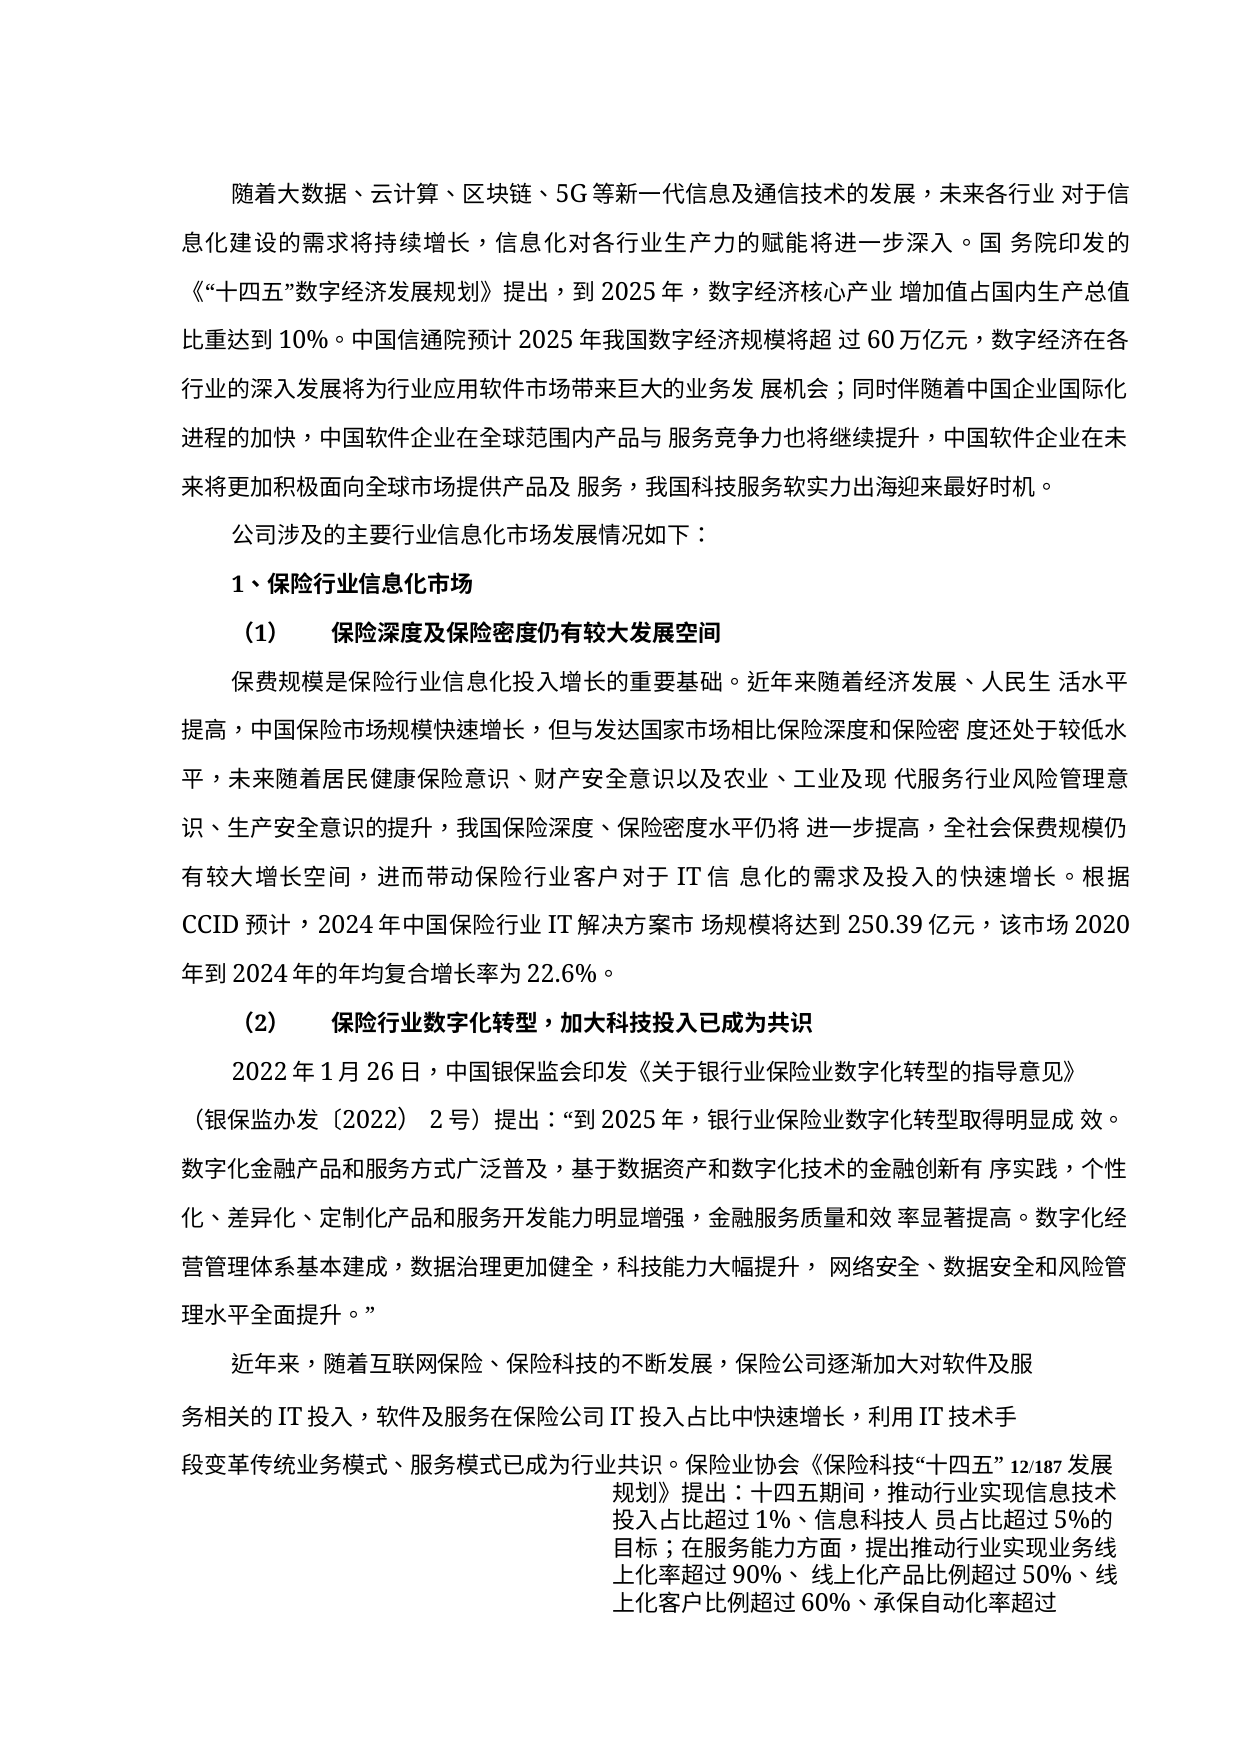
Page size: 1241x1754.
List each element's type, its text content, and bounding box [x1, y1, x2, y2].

subtitle 1、保险行业信息化市场 [181, 553, 1131, 602]
text 随着大数据、云计算、区块链、5G等新一代信息及通信技术的发展，未来各行业 对于信息化建设的需求将持续增长，信息化对各行业生产力的赋能将进一步深入。国 务院印发的《“十四五”数字经济发展规划》提出，到2025年，数字经济核心产业 增加值占国内生产总值比重达到10%。中国信通院预计2025年我国数字经济规模将超 过60万亿元，数字经济在各行业的深入发展将为行业应用软件市场带来巨大的业务发 展机会；同时伴随着中国企业国际化进程的加快，中国软件企业在全球范围内产品与 服务竞争力也将继续提升，中国软件企业在未来将更加积极面向全球市场提供产品及 服务，我国科技服务软实力出海迎来最好时机。 [181, 163, 1131, 505]
text 保费规模是保险行业信息化投入增长的重要基础。近年来随着经济发展、人民生 活水平提高，中国保险市场规模快速增长，但与发达国家市场相比保险深度和保险密 度还处于较低水平，未来随着居民健康保险意识、财产安全意识以及农业、工业及现 代服务行业风险管理意识、生产安全意识的提升，我国保险深度、保险密度水平仍将 进一步提高，全社会保费规模仍有较大增长空间，进而带动保险行业客户对于IT信 息化的需求及投入的快速增长。根据CCID预计，2024年中国保险行业IT解决方案市 场规模将达到250.39亿元，该市场2020年到2024年的年均复合增长率为22.6%。 [181, 651, 1131, 992]
text 近年来，随着互联网保险、保险科技的不断发展，保险公司逐渐加大对软件及服 [181, 1333, 1131, 1382]
text 务相关的IT投入，软件及服务在保险公司IT投入占比中快速增长，利用IT技术手 [181, 1403, 1131, 1431]
subtitle （2） 保险行业数字化转型，加大科技投入已成为共识 [181, 992, 1131, 1041]
text 2022年1月26日，中国银保监会印发《关于银行业保险业数字化转型的指导意见》 （银保监办发〔2022） 2号）提出：“到2025年，银行业保险业数字化转型取得明显成 效。数字化金融产品和服务方式广泛普及，基于数据资产和数字化技术的金融创新有 序实践，个性化、差异化、定制化产品和服务开发能力明显增强，金融服务质量和效 率显著提高。数字化经营管理体系基本建成，数据治理更加健全，科技能力大幅提升， 网络安全、数据安全和风险管理水平全面提升。” [181, 1041, 1131, 1333]
text 公司涉及的主要行业信息化市场发展情况如下： [181, 505, 1131, 553]
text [181, 1451, 1131, 1616]
subtitle （1） 保险深度及保险密度仍有较大发展空间 [181, 602, 1131, 651]
